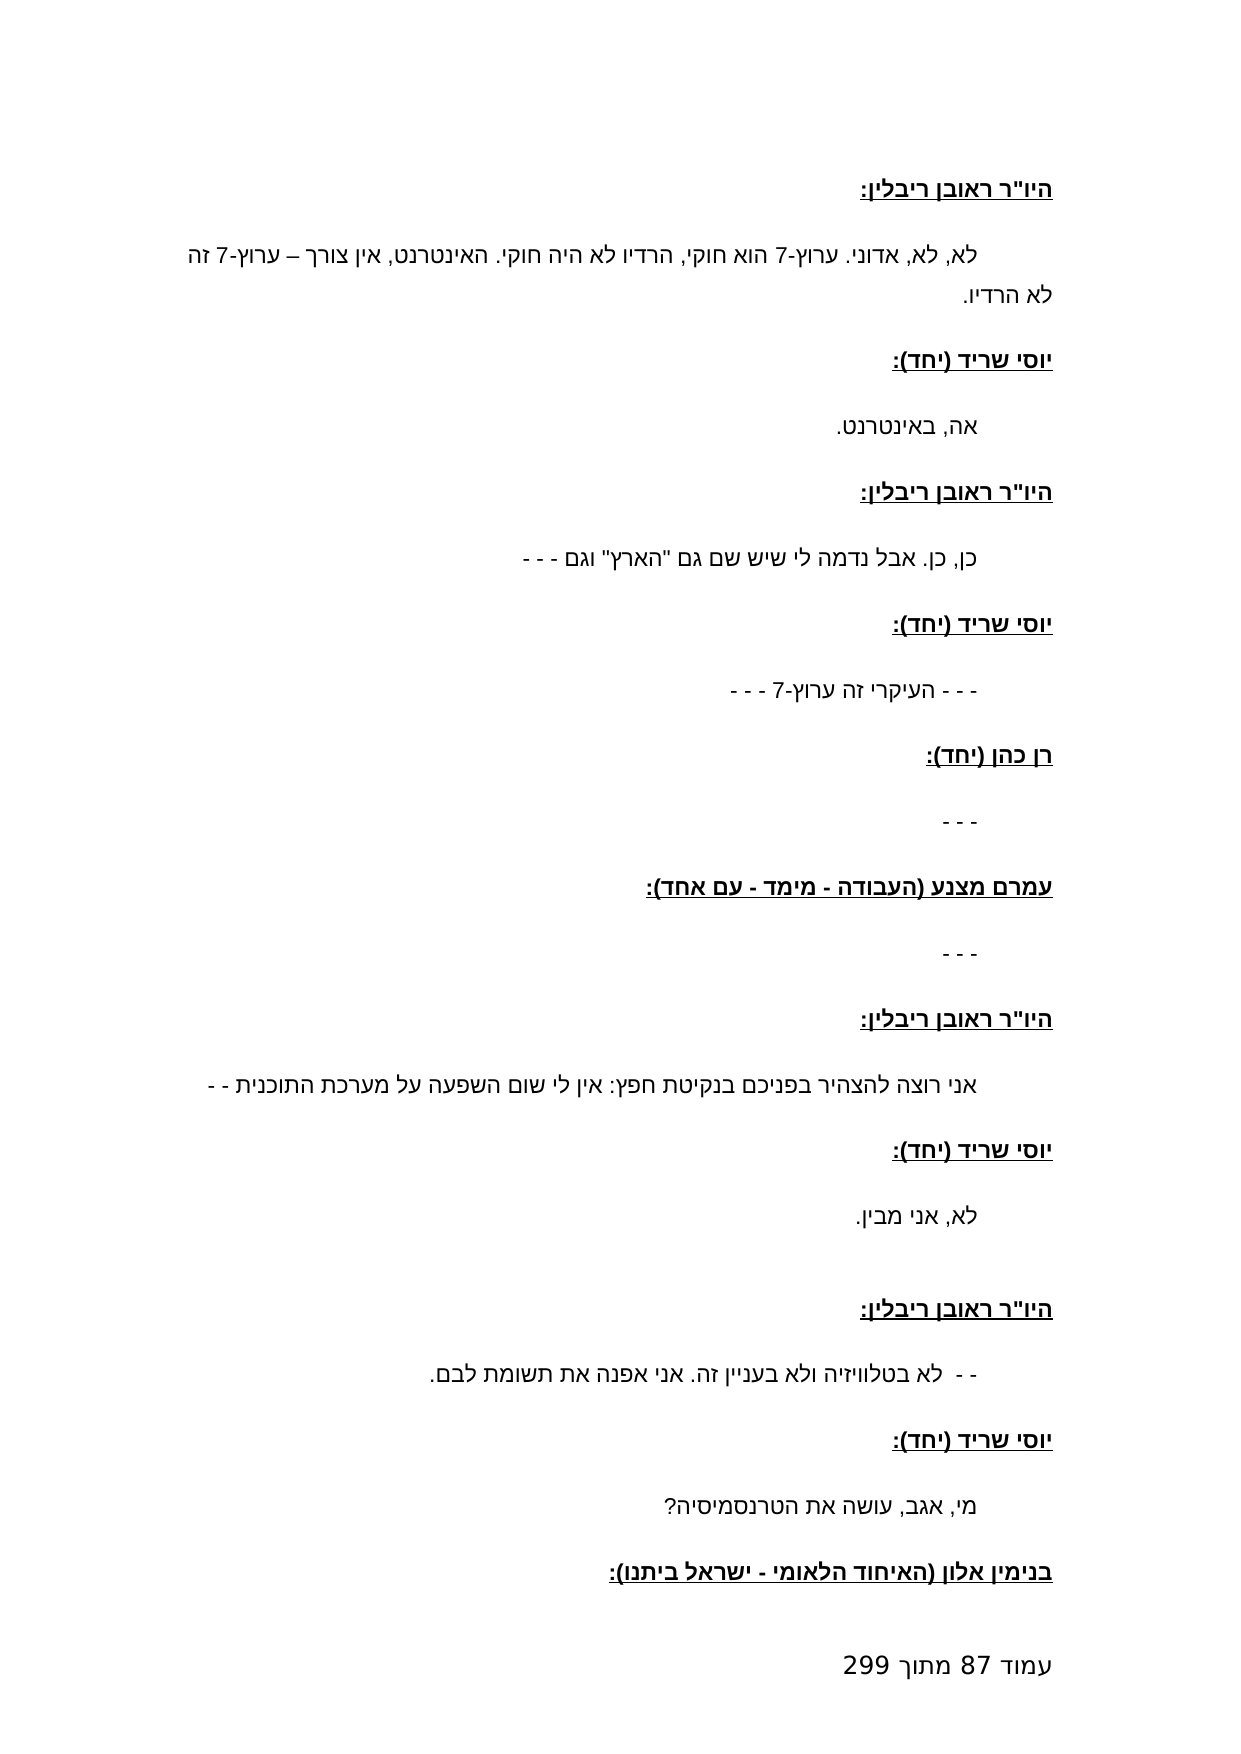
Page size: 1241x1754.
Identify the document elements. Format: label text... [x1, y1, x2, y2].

text היו"ר ראובן ריבלין: [187, 453, 1053, 506]
text - - - העיקרי זה ערוץ-7 - - - [187, 677, 1053, 703]
text יוסי שריד (יחד): [187, 1401, 1053, 1453]
text - - - [187, 808, 1053, 835]
text - - - [187, 940, 1053, 966]
text בנימין אלון (האיחוד הלאומי - ישראל ביתנו): [187, 1532, 1053, 1585]
text לא, אני מבין. [187, 1203, 1053, 1230]
text יוסי שריד (יחד): [187, 584, 1053, 637]
text היו"ר ראובן ריבלין: [187, 979, 1053, 1032]
text היו"ר ראובן ריבלין: [187, 150, 1053, 203]
text - - לא בטלוויזיה ולא בעניין זה. אני אפנה את תשומת לבם. [187, 1361, 1053, 1388]
text כן, כן. אבל נדמה לי שיש שם גם "הארץ" וגם - - - [187, 545, 1053, 571]
text היו"ר ראובן ריבלין: [187, 1296, 1053, 1322]
text רן כהן (יחד): [187, 716, 1053, 769]
text אני רוצה להצהיר בפניכם בנקיטת חפץ: אין לי שום השפעה על מערכת התוכנית - - [187, 1072, 1053, 1098]
text מי, אגב, עושה את הטרנסמיסיה? [187, 1493, 1053, 1519]
text לא, לא, אדוני. ערוץ-7 הוא חוקי, הרדיו לא היה חוקי. האינטרנט, אין צורך – ערוץ-7 זה לא הרדיו. [187, 242, 1053, 308]
text עמרם מצנע (העבודה - מימד - עם אחד): [187, 848, 1053, 901]
text אה, באינטרנט. [187, 413, 1053, 440]
text יוסי שריד (יחד): [187, 1137, 1053, 1164]
text יוסי שריד (יחד): [187, 321, 1053, 374]
